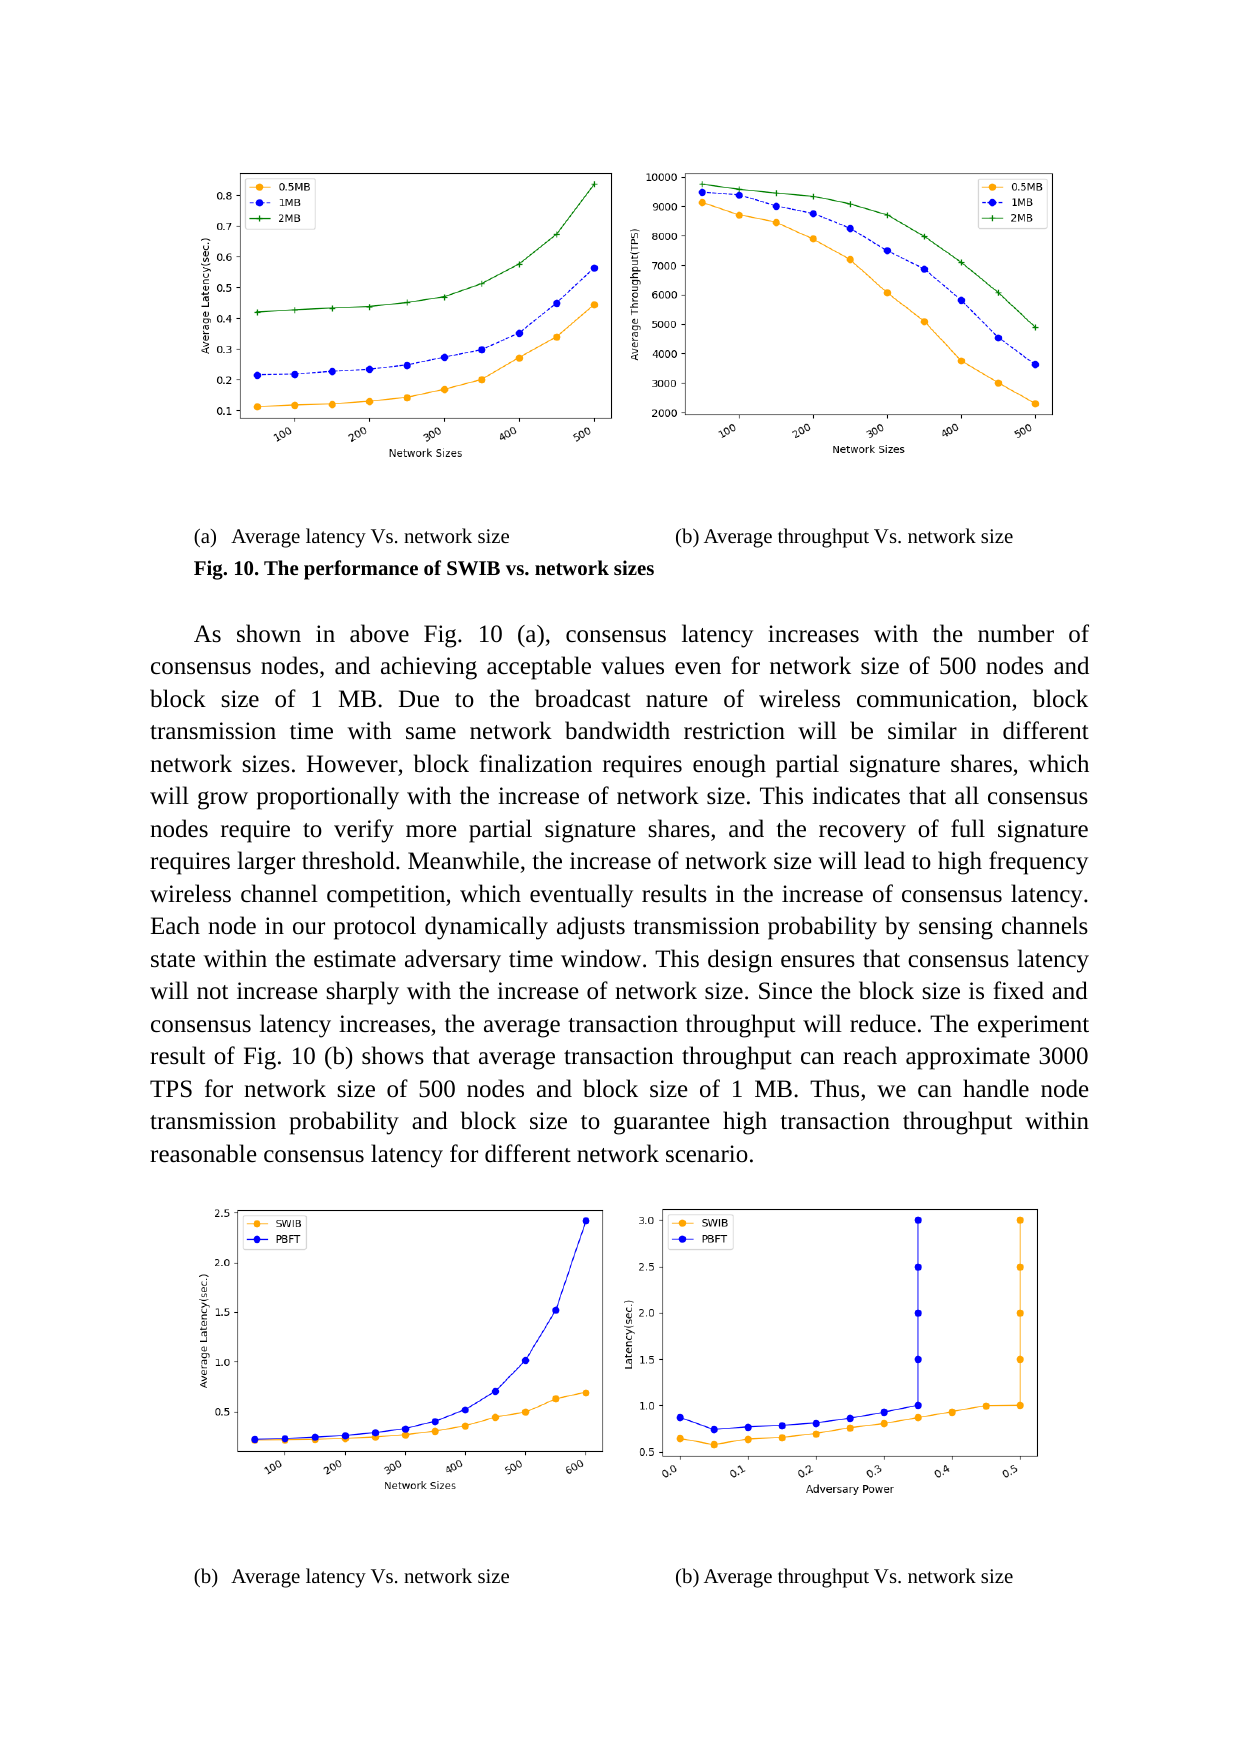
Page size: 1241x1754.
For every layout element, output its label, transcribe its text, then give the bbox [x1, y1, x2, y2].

picture [193, 162, 622, 466]
list Average latency Vs. network size (b) Average throughput Vs. network size [194, 1559, 1090, 1592]
text Fig. 10. The performance of SWIB vs. network sizes [150, 552, 1090, 584]
picture [616, 1202, 1045, 1503]
text As shown in above Fig. 10 (a), consensus latency increases with the number of consensus nodes, and achieving acceptable values even for network size of 500 nodes and block size of 1 MB. Due to the broadcast nature of wireless communication, block transmission time with same network bandwidth restriction will be similar in different network sizes. However, block finalization requires enough partial signature shares, which will grow proportionally with the increase of network size. This indicates that all consensus nodes require to verify more partial signature shares, and the recovery of full signature requires larger threshold. Meanwhile, the increase of network size will lead to high frequency wireless channel competition, which eventually results in the increase of consensus latency. Each node in our protocol dynamically adjusts transmission probability by sensing channels state within the estimate adversary time window. This design ensures that consensus latency will not increase sharply with the increase of network size. Since the block size is fixed and consensus latency increases, the average transaction throughput will reduce. The experiment result of Fig. 10 (b) shows that average transaction throughput can reach approximate 3000 TPS for network size of 500 nodes and block size of 1 MB. Thus, we can handle node transmission probability and block size to guarantee high transaction throughput within reasonable consensus latency for different network scenario. [150, 617, 1090, 1169]
picture [626, 162, 1062, 466]
picture [193, 1202, 611, 1503]
list Average latency Vs. network size (b) Average throughput Vs. network size [194, 519, 1090, 552]
